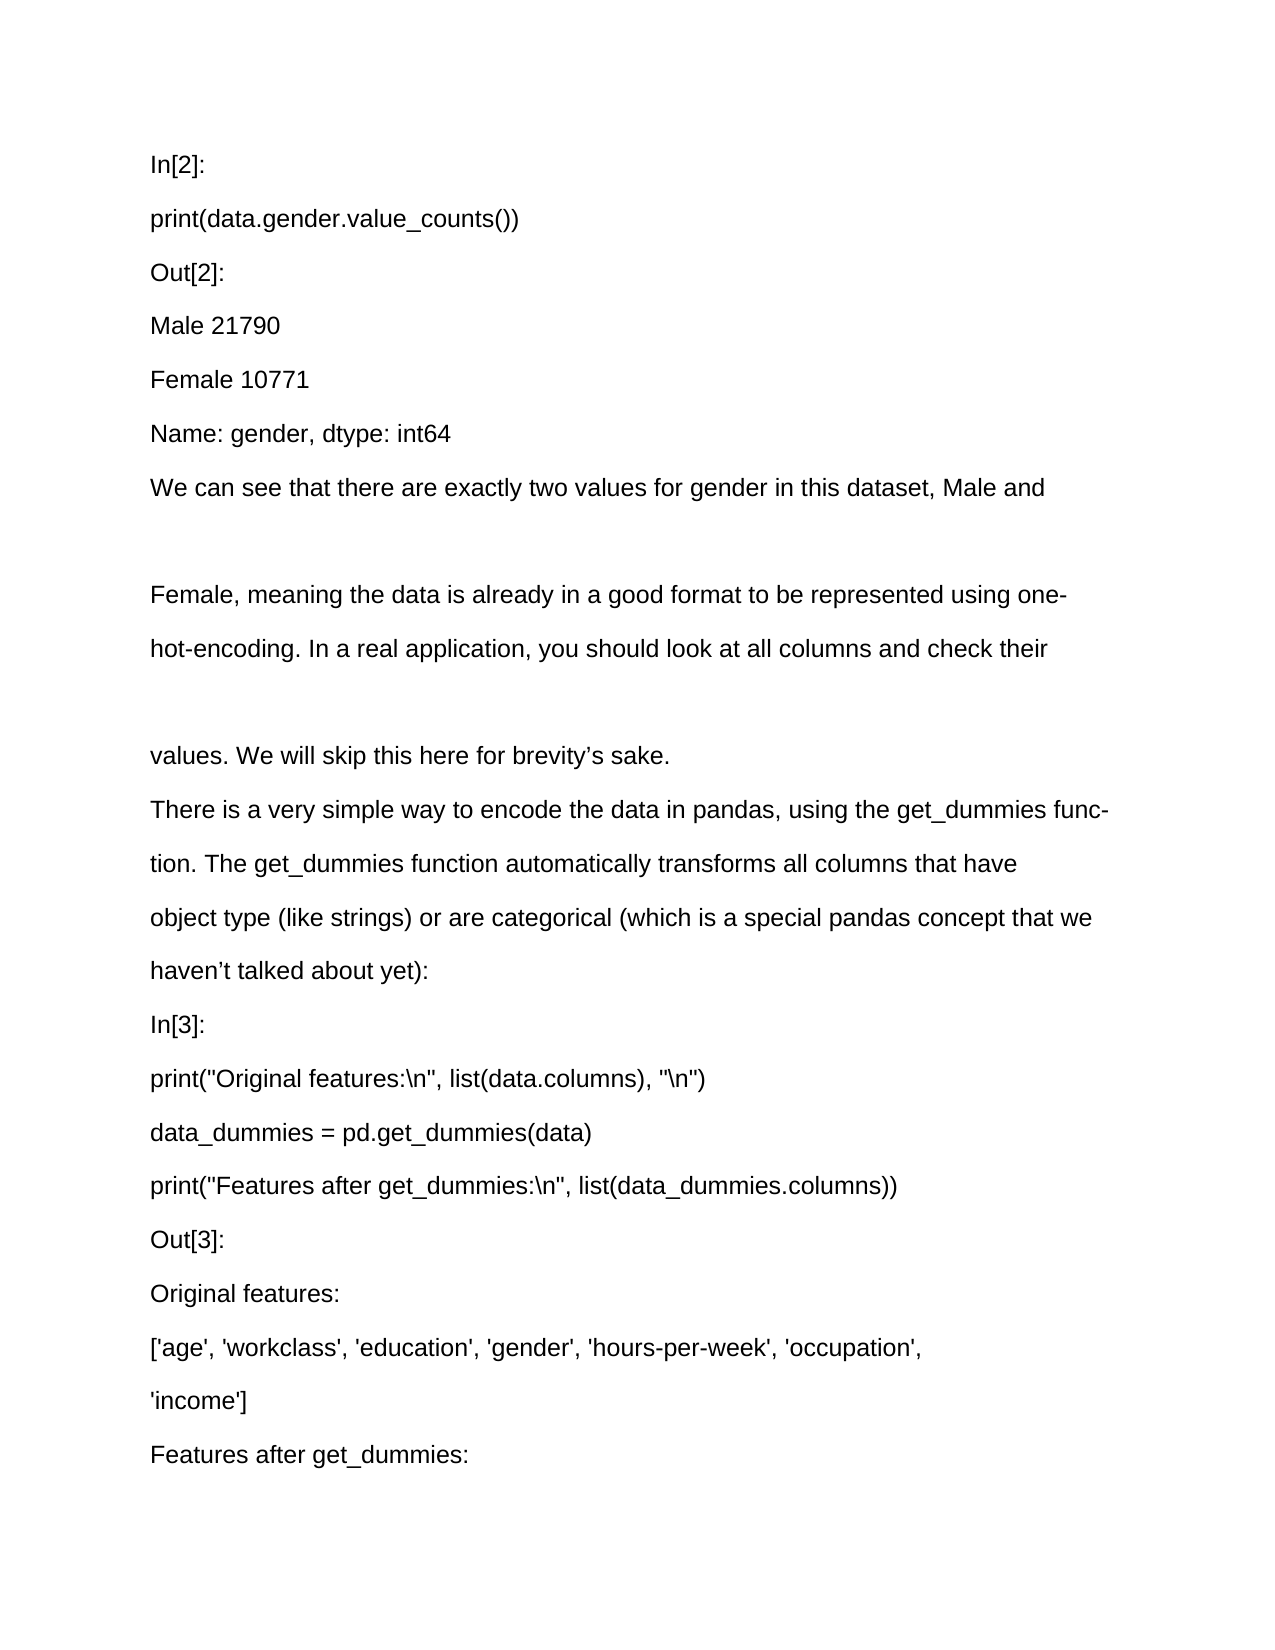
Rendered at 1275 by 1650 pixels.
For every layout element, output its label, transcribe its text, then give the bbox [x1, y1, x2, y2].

text Female, meaning the data is already in a good format to be represented using one- [150, 580, 1125, 609]
text print("Features after get_dummies:\n", list(data_dummies.columns)) [150, 1171, 1125, 1200]
text haven’t talked about yet): [150, 956, 1125, 985]
text Name: gender, dtype: int64 [150, 419, 1125, 447]
text Features after get_dummies: [150, 1440, 1125, 1469]
text There is a very simple way to encode the data in pandas, using the get_dummies func‐ [150, 795, 1125, 824]
text Out[3]: [150, 1225, 1125, 1254]
text We can see that there are exactly two values for gender in this dataset, Male and [150, 472, 1125, 501]
text 'income'] [150, 1386, 1125, 1415]
text In[2]: [150, 150, 1125, 179]
text Male 21790 [150, 311, 1125, 340]
text data_dummies = pd.get_dummies(data) [150, 1117, 1125, 1146]
text Out[2]: [150, 257, 1125, 286]
text print("Original features:\n", list(data.columns), "\n") [150, 1064, 1125, 1092]
text print(data.gender.value_counts()) [150, 204, 1125, 232]
text In[3]: [150, 1010, 1125, 1039]
text tion. The get_dummies function automatically transforms all columns that have [150, 849, 1125, 877]
text values. We will skip this here for brevity’s sake. [150, 741, 1125, 770]
text object type (like strings) or are categorical (which is a special pandas concept that we [150, 902, 1125, 931]
text Original features: [150, 1279, 1125, 1307]
text Female 10771 [150, 365, 1125, 394]
text ['age', 'workclass', 'education', 'gender', 'hours-per-week', 'occupation', [150, 1332, 1125, 1361]
text hot-encoding. In a real application, you should look at all columns and check their [150, 634, 1125, 662]
